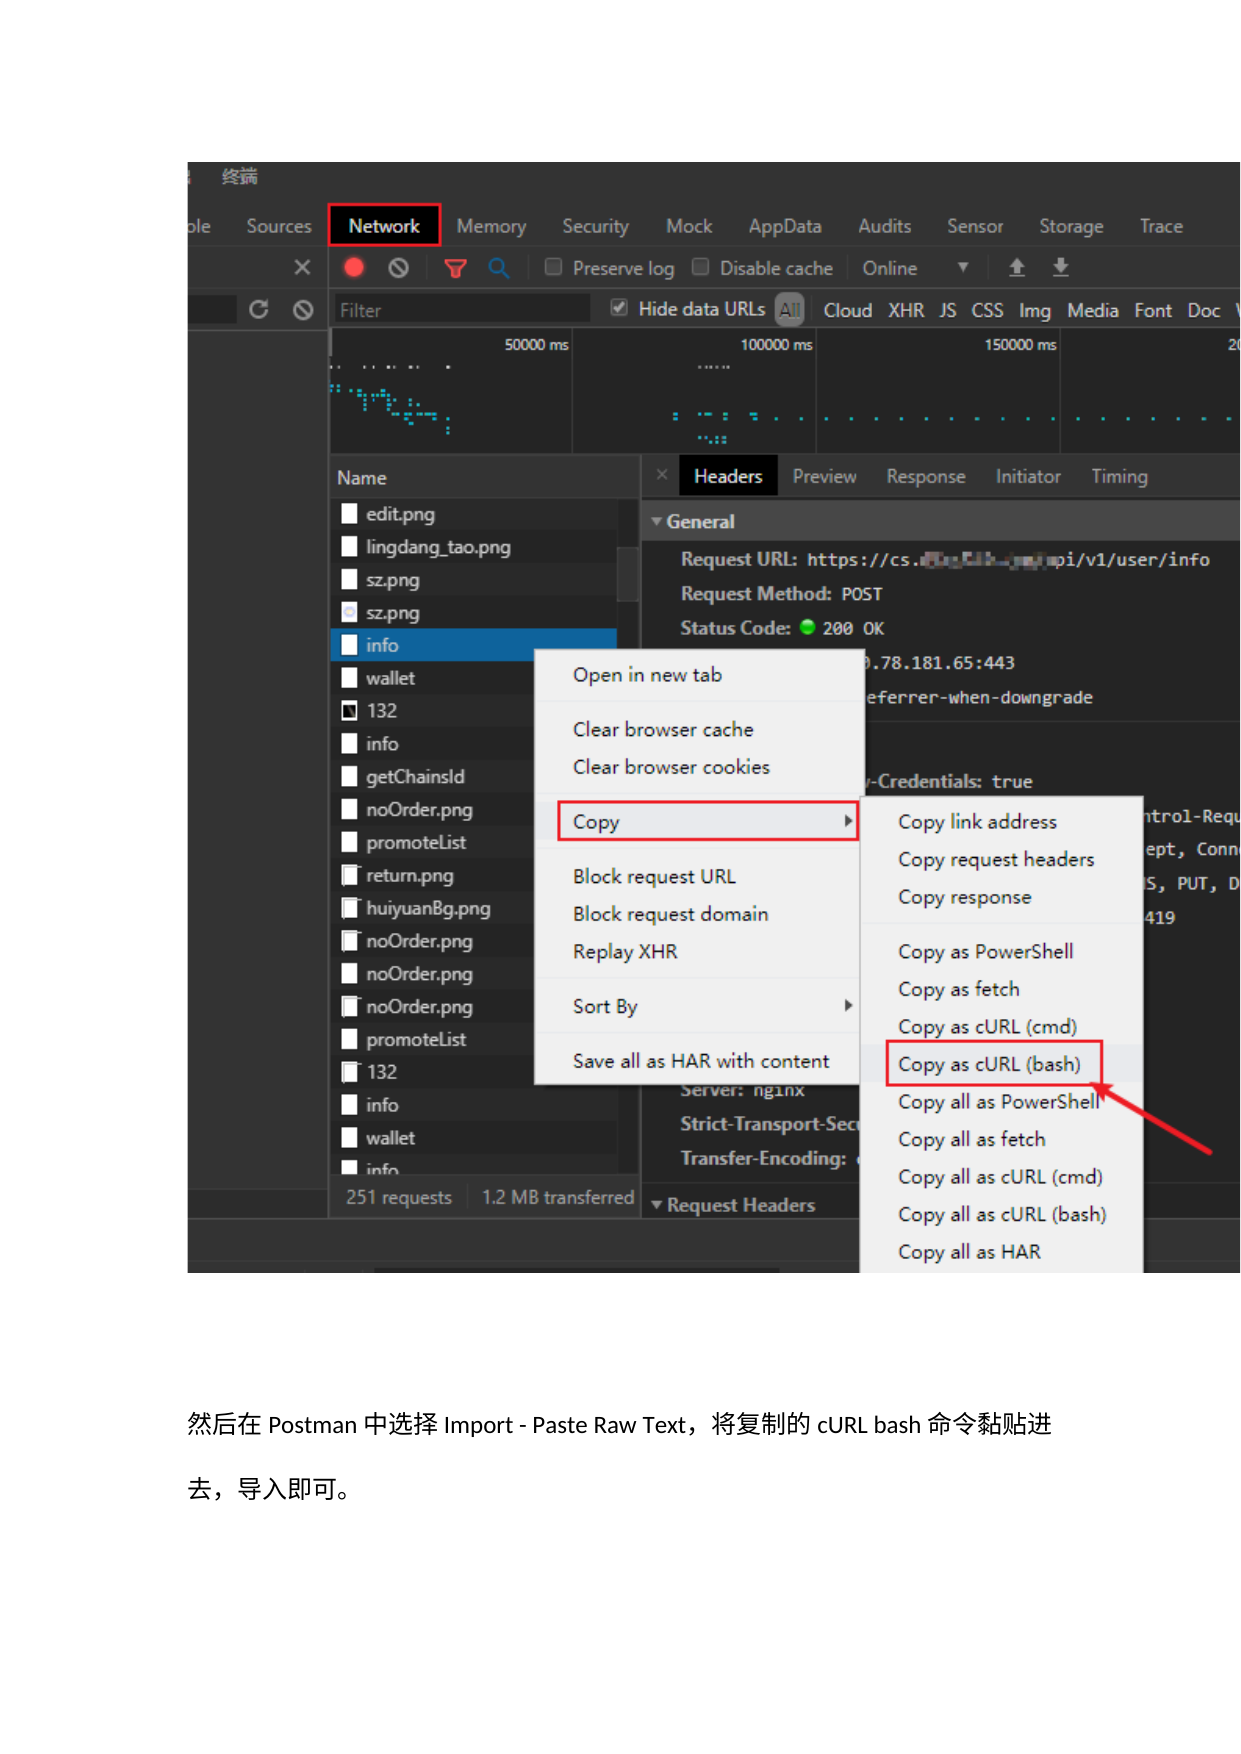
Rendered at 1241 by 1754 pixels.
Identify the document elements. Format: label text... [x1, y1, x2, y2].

picture [187, 162, 1241, 1273]
text 然后在 Postman 中选择 Import - Paste Raw Text，将复制的 cURL bash 命令黏贴进去，导入即可。 [187, 1390, 1053, 1520]
